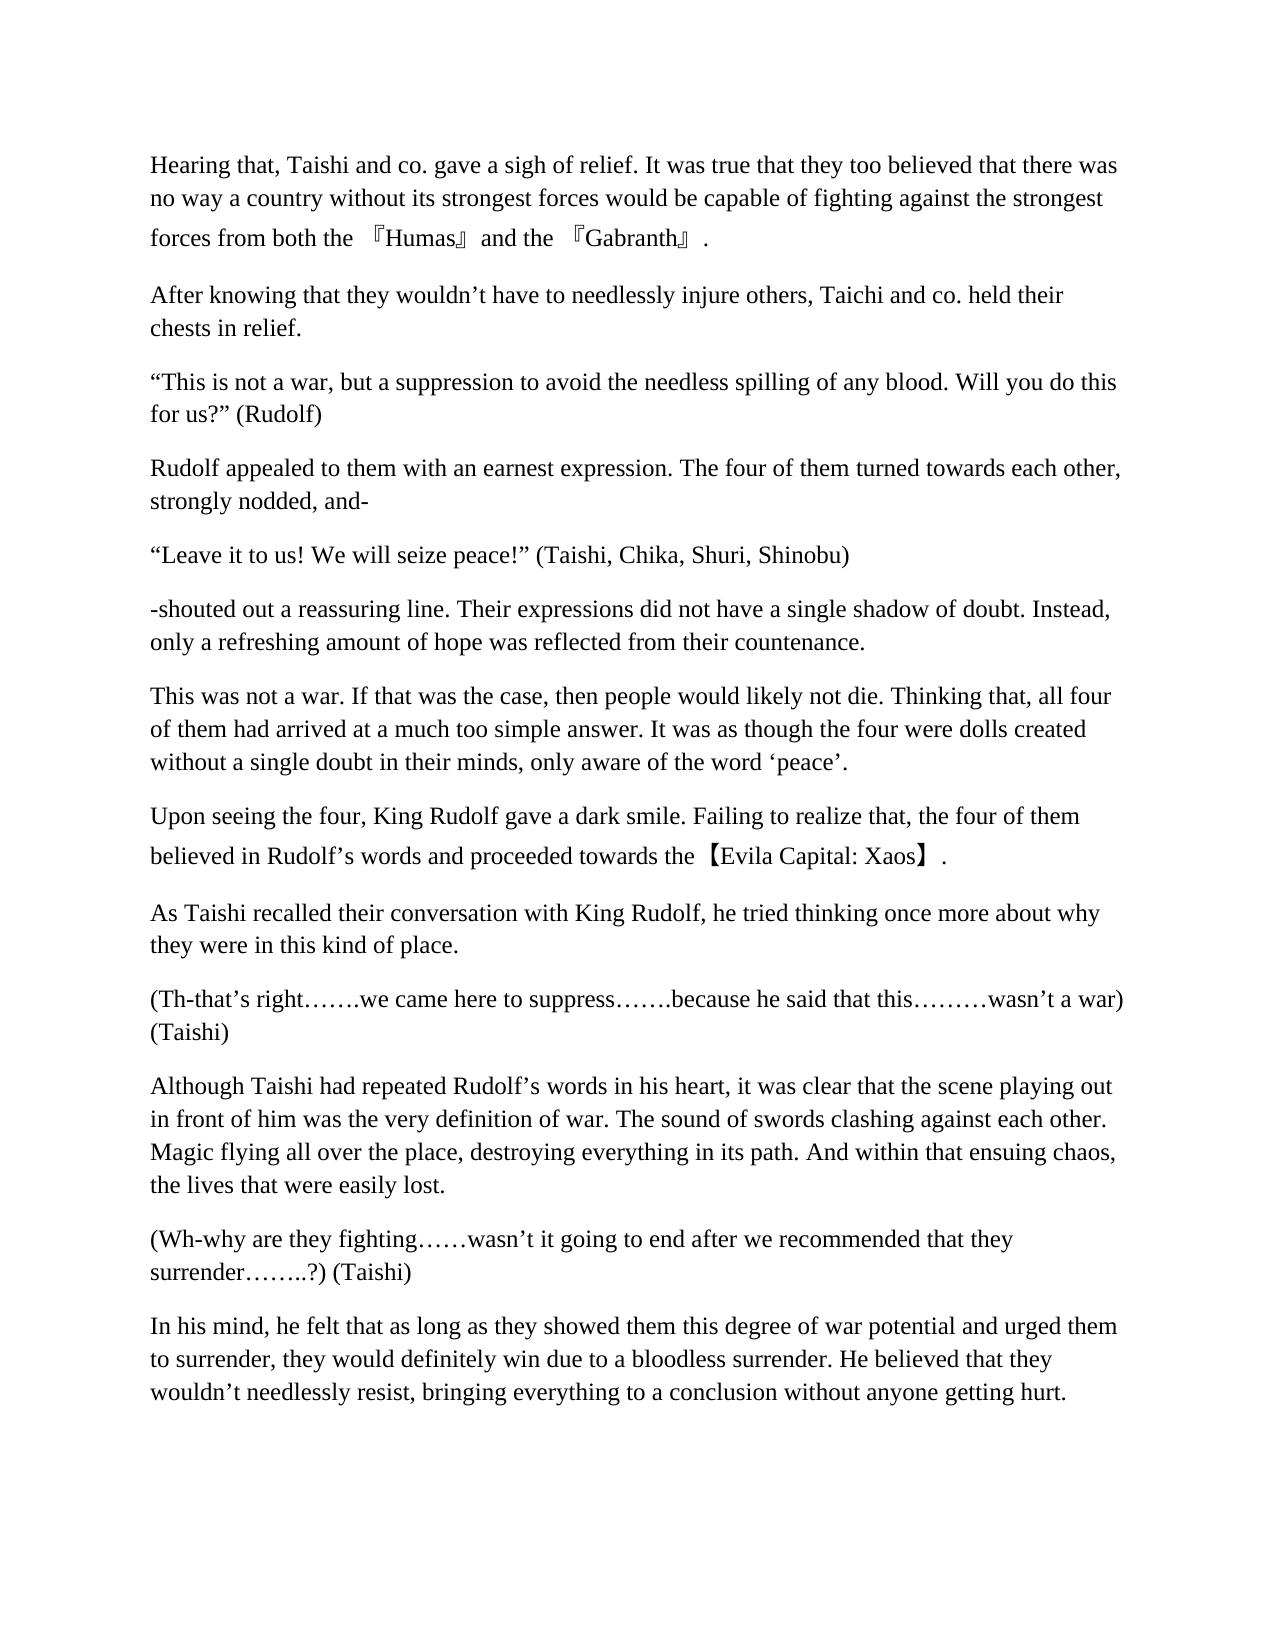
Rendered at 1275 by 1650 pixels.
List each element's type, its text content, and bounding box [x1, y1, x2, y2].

text Hearing that, Taishi and co. gave a sigh of relief. It was true that they too believed that there was no way a country without its strongest forces would be capable of fighting against the strongest forces from both the 『Humas』and the 『Gabranth』. [150, 150, 1125, 253]
text Upon seeing the four, King Rudolf gave a dark smile. Failing to realize that, the four of them believed in Rudolf’s words and proceeded towards the【Evila Capital: Xaos】. [150, 801, 1125, 871]
text This was not a war. If that was the case, then people would likely not die. Thinking that, all four of them had arrived at a much too simple answer. It was as though the four were dolls created without a single doubt in their minds, only aware of the word ‘peace’. [150, 681, 1125, 776]
text In his mind, he felt that as long as they showed them this degree of war potential and urged them to surrender, they would definitely win due to a bloodless surrender. He believed that they wouldn’t needlessly resist, bringing everything to a conclusion without anyone getting hurt. [150, 1311, 1125, 1406]
text Rudolf appealed to them with an earnest expression. The four of them turned towards each other, strongly nodded, and- [150, 453, 1125, 515]
text As Taishi recalled their conversation with King Rudolf, he tried thinking once more about why they were in this kind of place. [150, 898, 1125, 959]
text -shouted out a reassuring line. Their expressions did not have a single shadow of doubt. Instead, only a refreshing amount of hope was reflected from their countenance. [150, 594, 1125, 656]
text Although Taishi had repeated Rudolf’s words in his heart, it was clear that the scene playing out in front of him was the very definition of war. The sound of swords clashing against each other. Magic flying all over the place, destroying everything in its path. And within that ensuing chaos, the lives that were easily lost. [150, 1071, 1125, 1199]
text (Wh-why are they fighting……wasn’t it going to end after we recommended that they surrender……..?) (Taishi) [150, 1224, 1125, 1286]
text After knowing that they wouldn’t have to needlessly injure others, Taichi and co. held their chests in relief. [150, 280, 1125, 341]
text “This is not a war, but a suppression to avoid the needless spilling of any blood. Will you do this for us?” (Rudolf) [150, 367, 1125, 428]
text (Th-that’s right…….we came here to suppress…….because he said that this………wasn’t a war) (Taishi) [150, 984, 1125, 1046]
text “Leave it to us! We will seize peace!” (Taishi, Chika, Shuri, Shinobu) [150, 540, 1125, 569]
